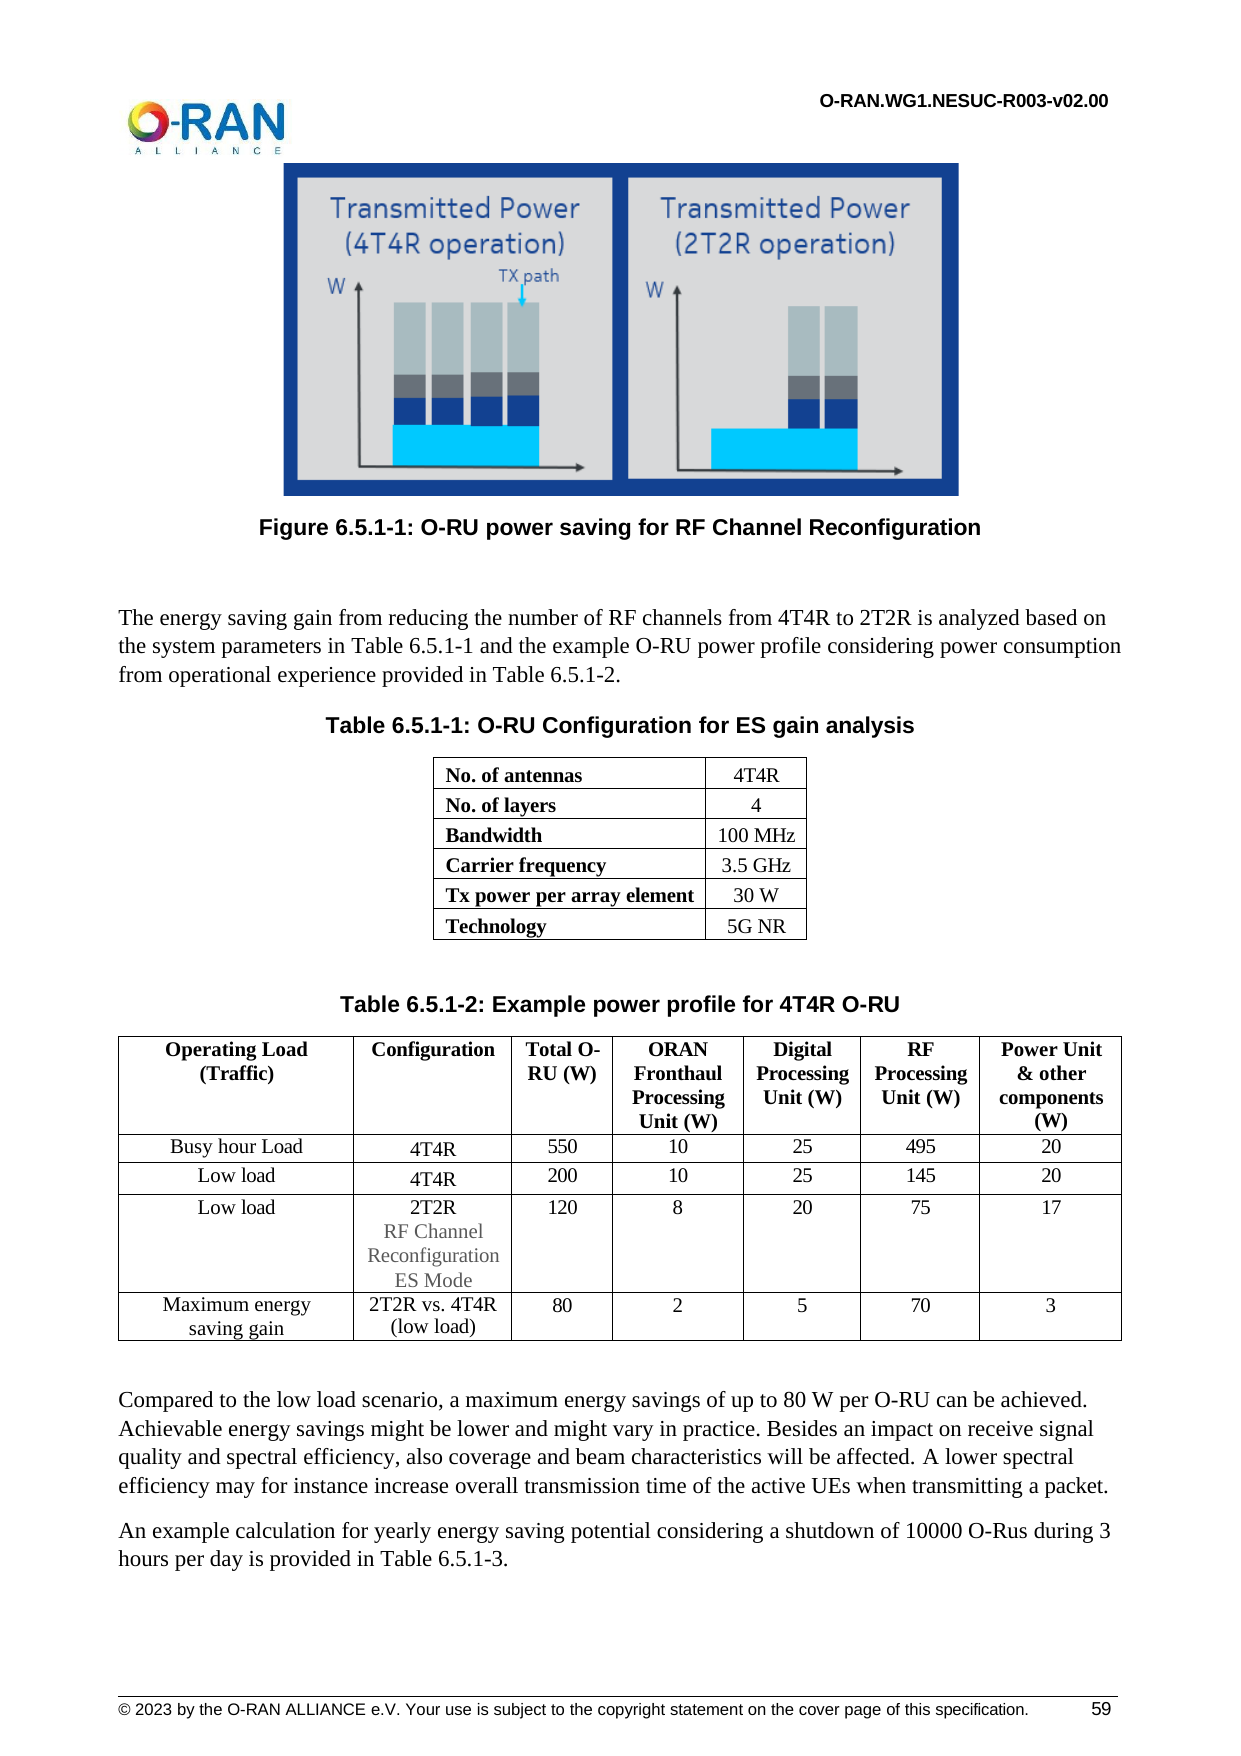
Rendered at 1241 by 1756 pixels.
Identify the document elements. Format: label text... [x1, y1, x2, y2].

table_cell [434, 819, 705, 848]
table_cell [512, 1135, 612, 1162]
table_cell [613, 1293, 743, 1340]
subtitle Table 6.5.1-2: Example power profile for 4T4R O-RU [67, 991, 1173, 1017]
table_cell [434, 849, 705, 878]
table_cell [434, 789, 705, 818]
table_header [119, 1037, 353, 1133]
subtitle Figure 6.5.1-1: O-RU power saving for RF Channel Reconfiguration [67, 514, 1173, 540]
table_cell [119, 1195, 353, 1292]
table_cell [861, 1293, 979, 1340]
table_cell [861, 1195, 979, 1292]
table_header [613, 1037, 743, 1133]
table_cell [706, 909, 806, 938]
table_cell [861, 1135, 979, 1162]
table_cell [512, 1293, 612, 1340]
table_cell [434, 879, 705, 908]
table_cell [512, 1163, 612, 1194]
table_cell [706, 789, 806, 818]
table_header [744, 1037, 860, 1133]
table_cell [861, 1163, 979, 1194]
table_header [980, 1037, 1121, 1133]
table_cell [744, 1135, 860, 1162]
picture [119, 99, 293, 160]
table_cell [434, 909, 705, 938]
text An example calculation for yearly energy saving potential considering a shutdown of 10000 O-Rus during 3 hours per day is provided in Table 6.5.1-3. [118, 1517, 1111, 1571]
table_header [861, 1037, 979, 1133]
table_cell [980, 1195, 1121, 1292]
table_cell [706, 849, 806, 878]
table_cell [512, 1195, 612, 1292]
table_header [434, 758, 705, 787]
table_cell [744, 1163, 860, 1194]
subtitle Table 6.5.1-1: O-RU Configuration for ES gain analysis [67, 712, 1173, 738]
text The energy saving gain from reducing the number of RF channels from 4T4R to 2T2R is analyzed based on the system parameters in Table 6.5.1-1 and the example O-RU power profile considering power consumption from operational experience provided in Table 6.5.1-2. [118, 604, 1122, 687]
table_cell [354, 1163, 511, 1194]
text Compared to the low load scenario, a maximum energy savings of up to 80 W per O-RU can be achieved. Achievable energy savings might be lower and might vary in practice. Besides an impact on receive signal quality and spectral efficiency, also coverage and beam characteristics will be affected. A lower spectral efficiency may for instance increase overall transmission time of the active UEs when transmitting a packet. [118, 1386, 1111, 1498]
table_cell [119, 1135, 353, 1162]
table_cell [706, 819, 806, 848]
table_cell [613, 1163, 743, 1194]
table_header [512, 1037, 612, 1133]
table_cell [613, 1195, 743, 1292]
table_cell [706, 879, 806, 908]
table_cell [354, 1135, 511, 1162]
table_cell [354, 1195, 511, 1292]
picture [283, 163, 959, 496]
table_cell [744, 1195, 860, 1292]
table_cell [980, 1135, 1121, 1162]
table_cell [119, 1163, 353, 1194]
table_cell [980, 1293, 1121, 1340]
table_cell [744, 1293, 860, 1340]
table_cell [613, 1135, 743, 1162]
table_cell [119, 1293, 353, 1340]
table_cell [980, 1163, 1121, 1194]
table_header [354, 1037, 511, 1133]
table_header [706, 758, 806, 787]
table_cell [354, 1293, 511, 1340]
